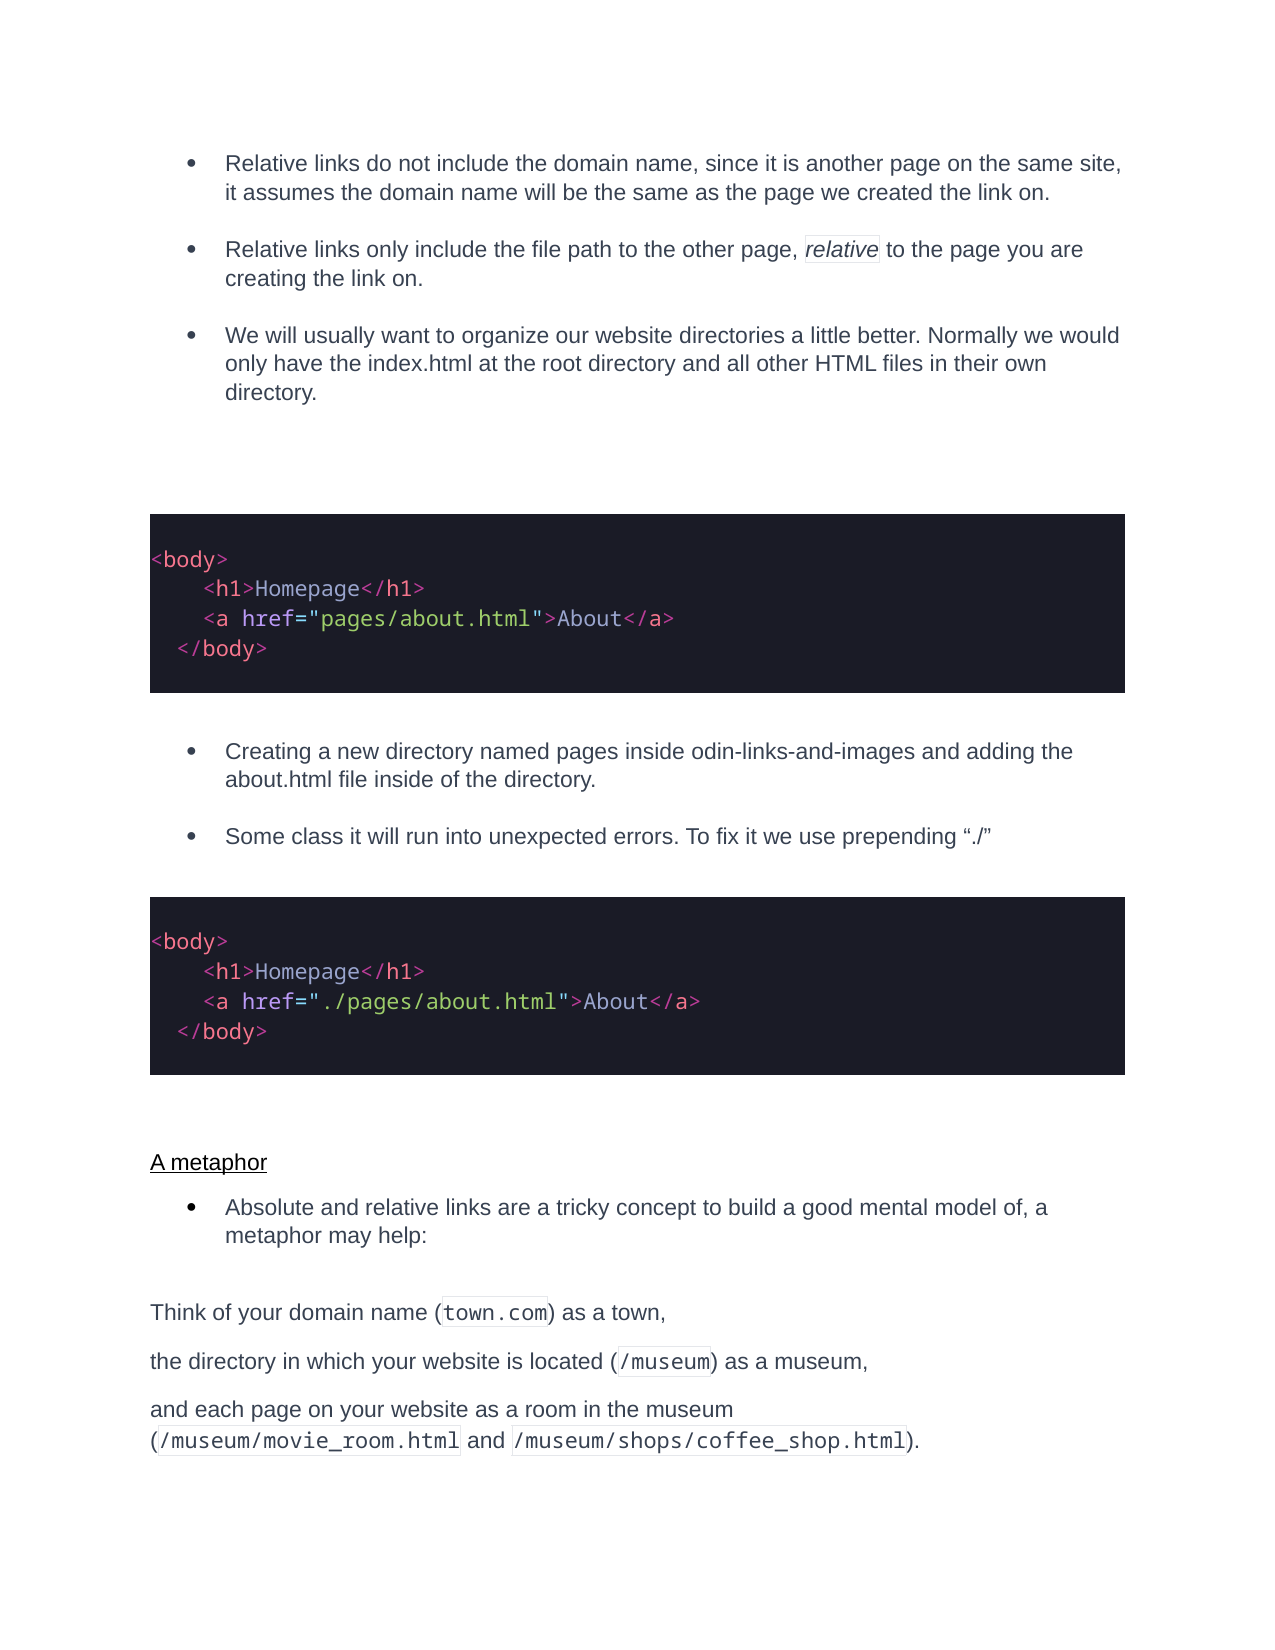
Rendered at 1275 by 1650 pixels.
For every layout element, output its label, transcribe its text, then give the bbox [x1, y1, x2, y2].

list Creating a new directory named pages inside odin-links-and-images and adding the about.html file inside of the directory. [187, 738, 1125, 792]
list We will usually want to organize our website directories a little better. Normally we would only have the index.html at the root directory and all other HTML files in their own directory. [187, 322, 1125, 405]
text and each page on your website as a room in the museum (/museum/movie_room.html and /museum/shops/coffee_shop.html). [150, 1396, 1125, 1455]
text <a href="pages/about.html">About</a> [150, 603, 1125, 633]
text </body> [150, 633, 1125, 663]
text A metaphor [150, 1149, 1125, 1175]
text Think of your domain name (town.com) as a town, [548, 1296, 1125, 1327]
text <body> [150, 926, 1125, 956]
text Think of your domain name (town.com) as a town, [443, 1297, 547, 1326]
list Relative links only include the file path to the other page, relative to the page you are creating the link on. [187, 235, 1125, 291]
text <a href="./pages/about.html">About</a> [150, 986, 1125, 1016]
text Think of your domain name (town.com) as a town, [150, 1296, 442, 1327]
text the directory in which your website is located (/museum) as a museum, [711, 1346, 1125, 1377]
text <body> [150, 544, 1125, 573]
list Relative links do not include the domain name, since it is another page on the same site, it assumes the domain name will be the same as the page we created the link on. [187, 150, 1125, 205]
text the directory in which your website is located (/museum) as a museum, [150, 1346, 618, 1377]
text </body> [150, 1016, 1125, 1046]
text <h1>Homepage</h1> [150, 573, 1125, 603]
list Some class it will run into unexpected errors. To fix it we use prepending “./” [187, 823, 1125, 849]
text <h1>Homepage</h1> [150, 956, 1125, 986]
list Absolute and relative links are a tricky concept to build a good mental model of, a metaphor may help: [187, 1194, 1125, 1249]
